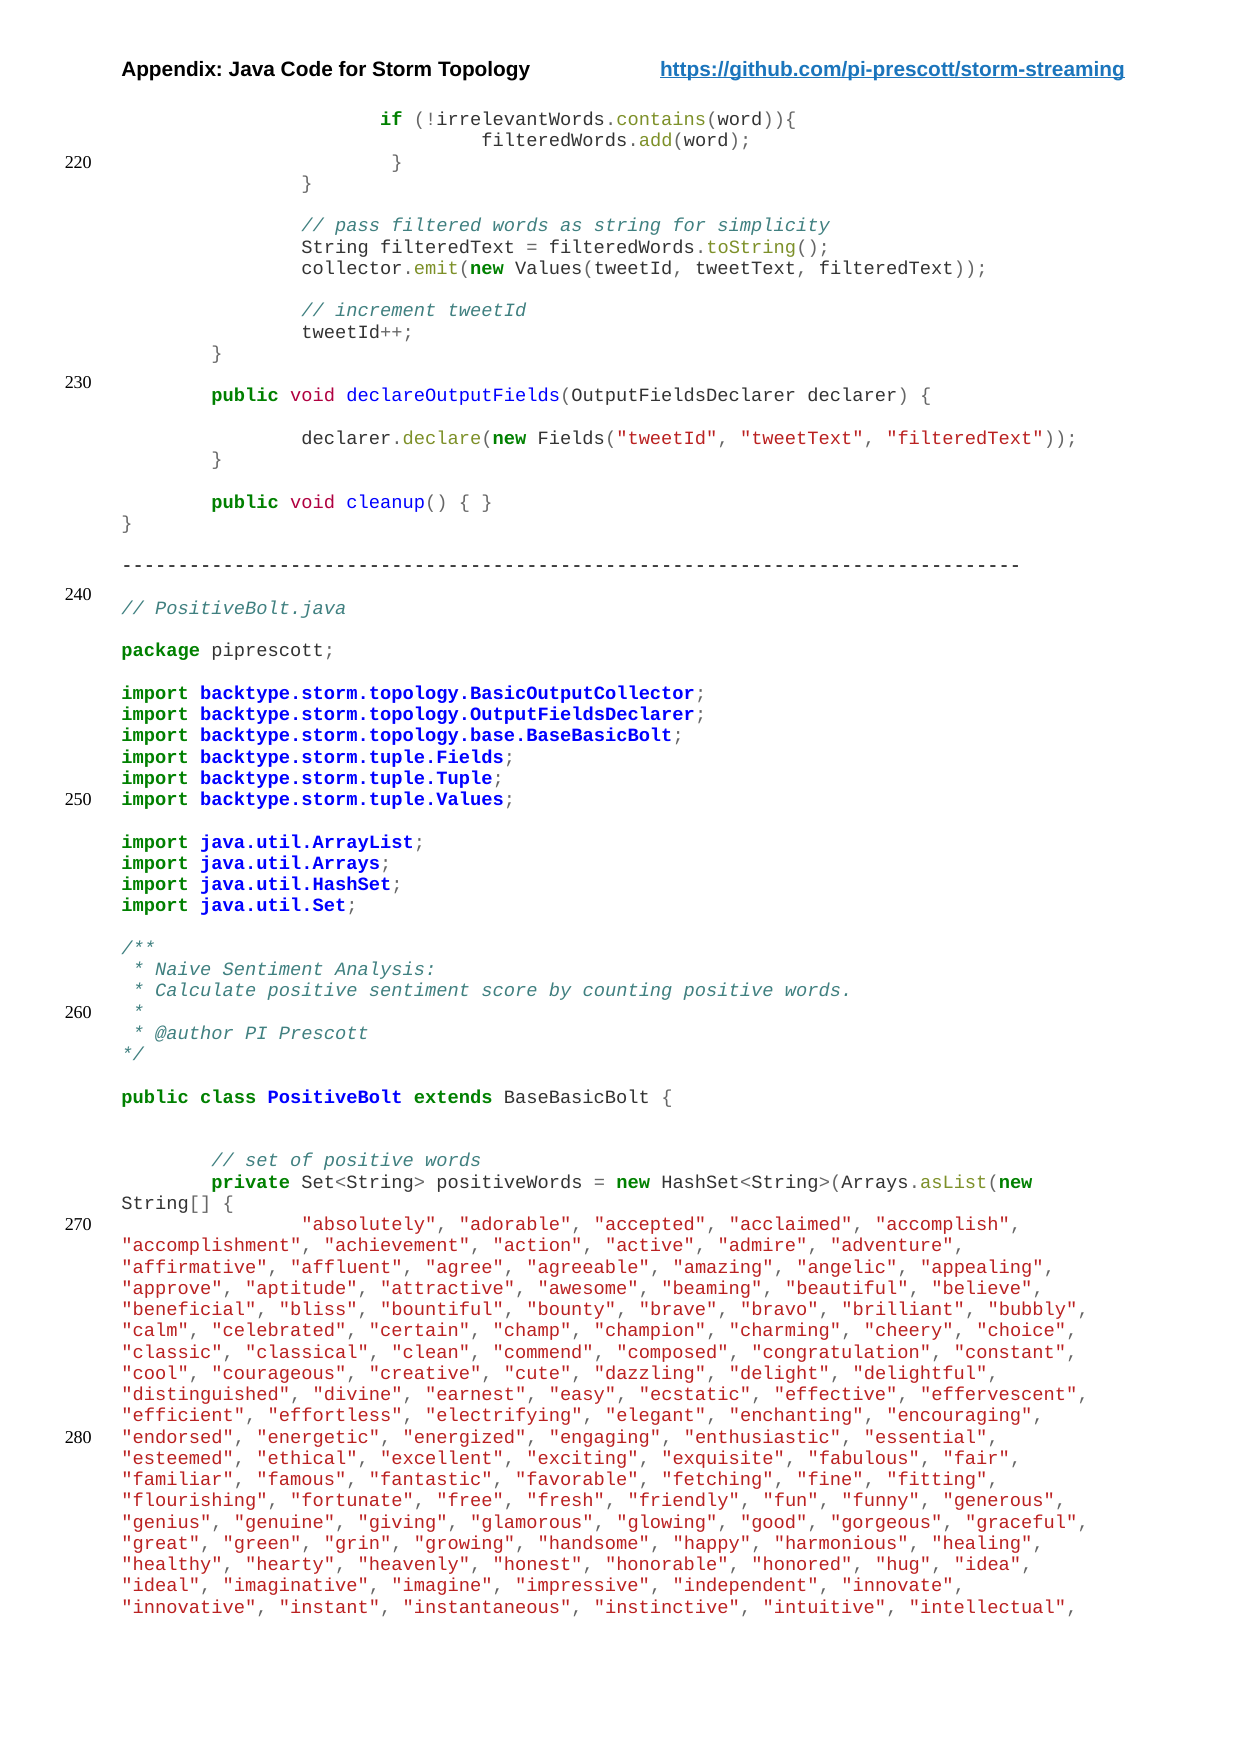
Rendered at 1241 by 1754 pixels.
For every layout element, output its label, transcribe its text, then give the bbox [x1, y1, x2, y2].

text } [121, 450, 1119, 471]
text * [121, 1002, 1119, 1024]
text * Calculate positive sentiment score by counting positive words. [121, 981, 1119, 1002]
text package piprescott; [121, 641, 1119, 662]
text private Set<String> positiveWords = new HashSet<String>(Arrays.asList(new String[] { [121, 1172, 1119, 1215]
text */ [121, 1045, 1119, 1066]
text } [121, 152, 1119, 174]
text // set of positive words [121, 1151, 1119, 1172]
text // PositiveBolt.java [121, 599, 1119, 620]
text import backtype.storm.tuple.Fields; [121, 747, 1119, 769]
text import backtype.storm.topology.BasicOutputCollector; [121, 684, 1119, 705]
text * @author PI Prescott [121, 1024, 1119, 1045]
text import java.util.ArrayList; [121, 832, 1119, 854]
text /** [121, 939, 1119, 960]
text import backtype.storm.tuple.Values; [121, 790, 1119, 811]
text filteredWords.add(word); [121, 131, 1119, 152]
text import java.util.Arrays; [121, 854, 1119, 875]
text import java.util.HashSet; [121, 875, 1119, 896]
text public void cleanup() { } [121, 492, 1119, 514]
text if (!irrelevantWords.contains(word)){ [121, 110, 1119, 131]
text import java.util.Set; [121, 896, 1119, 917]
text String filteredText = filteredWords.toString(); [121, 237, 1119, 259]
text } [121, 514, 1119, 535]
text "absolutely", "adorable", "accepted", "acclaimed", "accomplish", "accomplishment", "achievement", "action", "active", "admire", "adventure", "affirmative", "affluent", "agree", "agreeable", "amazing", "angelic", "appealing", "approve", "aptitude", "attractive", "awesome", "beaming", "beautiful", "believe", "beneficial", "bliss", "bountiful", "bounty", "brave", "bravo", "brilliant", "bubbly", "calm", "celebrated", "certain", "champ", "champion", "charming", "cheery", "choice", "classic", "classical", "clean", "commend", "composed", "congratulation", "constant", "cool", "courageous", "creative", "cute", "dazzling", "delight", "delightful", "distinguished", "divine", "earnest", "easy", "ecstatic", "effective", "effervescent", "efficient", "effortless", "electrifying", "elegant", "enchanting", "encouraging", "endorsed", "energetic", "energized", "engaging", "enthusiastic", "essential", "esteemed", "ethical", "excellent", "exciting", "exquisite", "fabulous", "fair", "familiar", "famous", "fantastic", "favorable", "fetching", "fine", "fitting", "flourishing", "fortunate", "free", "fresh", "friendly", "fun", "funny", "generous", "genius", "genuine", "giving", "glamorous", "glowing", "good", "gorgeous", "graceful", "great", "green", "grin", "growing", "handsome", "happy", "harmonious", "healing", "healthy", "hearty", "heavenly", "honest", "honorable", "honored", "hug", "idea", "ideal", "imaginative", "imagine", "impressive", "independent", "innovate", "innovative", "instant", "instantaneous", "instinctive", "intuitive", "intellectual", [121, 1215, 1119, 1619]
text import backtype.storm.tuple.Tuple; [121, 769, 1119, 790]
text collector.emit(new Values(tweetId, tweetText, filteredText)); [121, 259, 1119, 280]
text // increment tweetId [121, 301, 1119, 322]
text // pass filtered words as string for simplicity [121, 216, 1119, 237]
text public class PositiveBolt extends BaseBasicBolt { [121, 1087, 1119, 1109]
text public void declareOutputFields(OutputFieldsDeclarer declarer) { [121, 386, 1119, 407]
text import backtype.storm.topology.base.BaseBasicBolt; [121, 726, 1119, 747]
text tweetId++; [121, 322, 1119, 344]
text } [121, 174, 1119, 195]
text import backtype.storm.topology.OutputFieldsDeclarer; [121, 705, 1119, 726]
text -------------------------------------------------------------------------------- [121, 556, 1119, 577]
text } [121, 344, 1119, 365]
text declarer.declare(new Fields("tweetId", "tweetText", "filteredText")); [121, 429, 1119, 450]
text * Naive Sentiment Analysis: [121, 960, 1119, 981]
